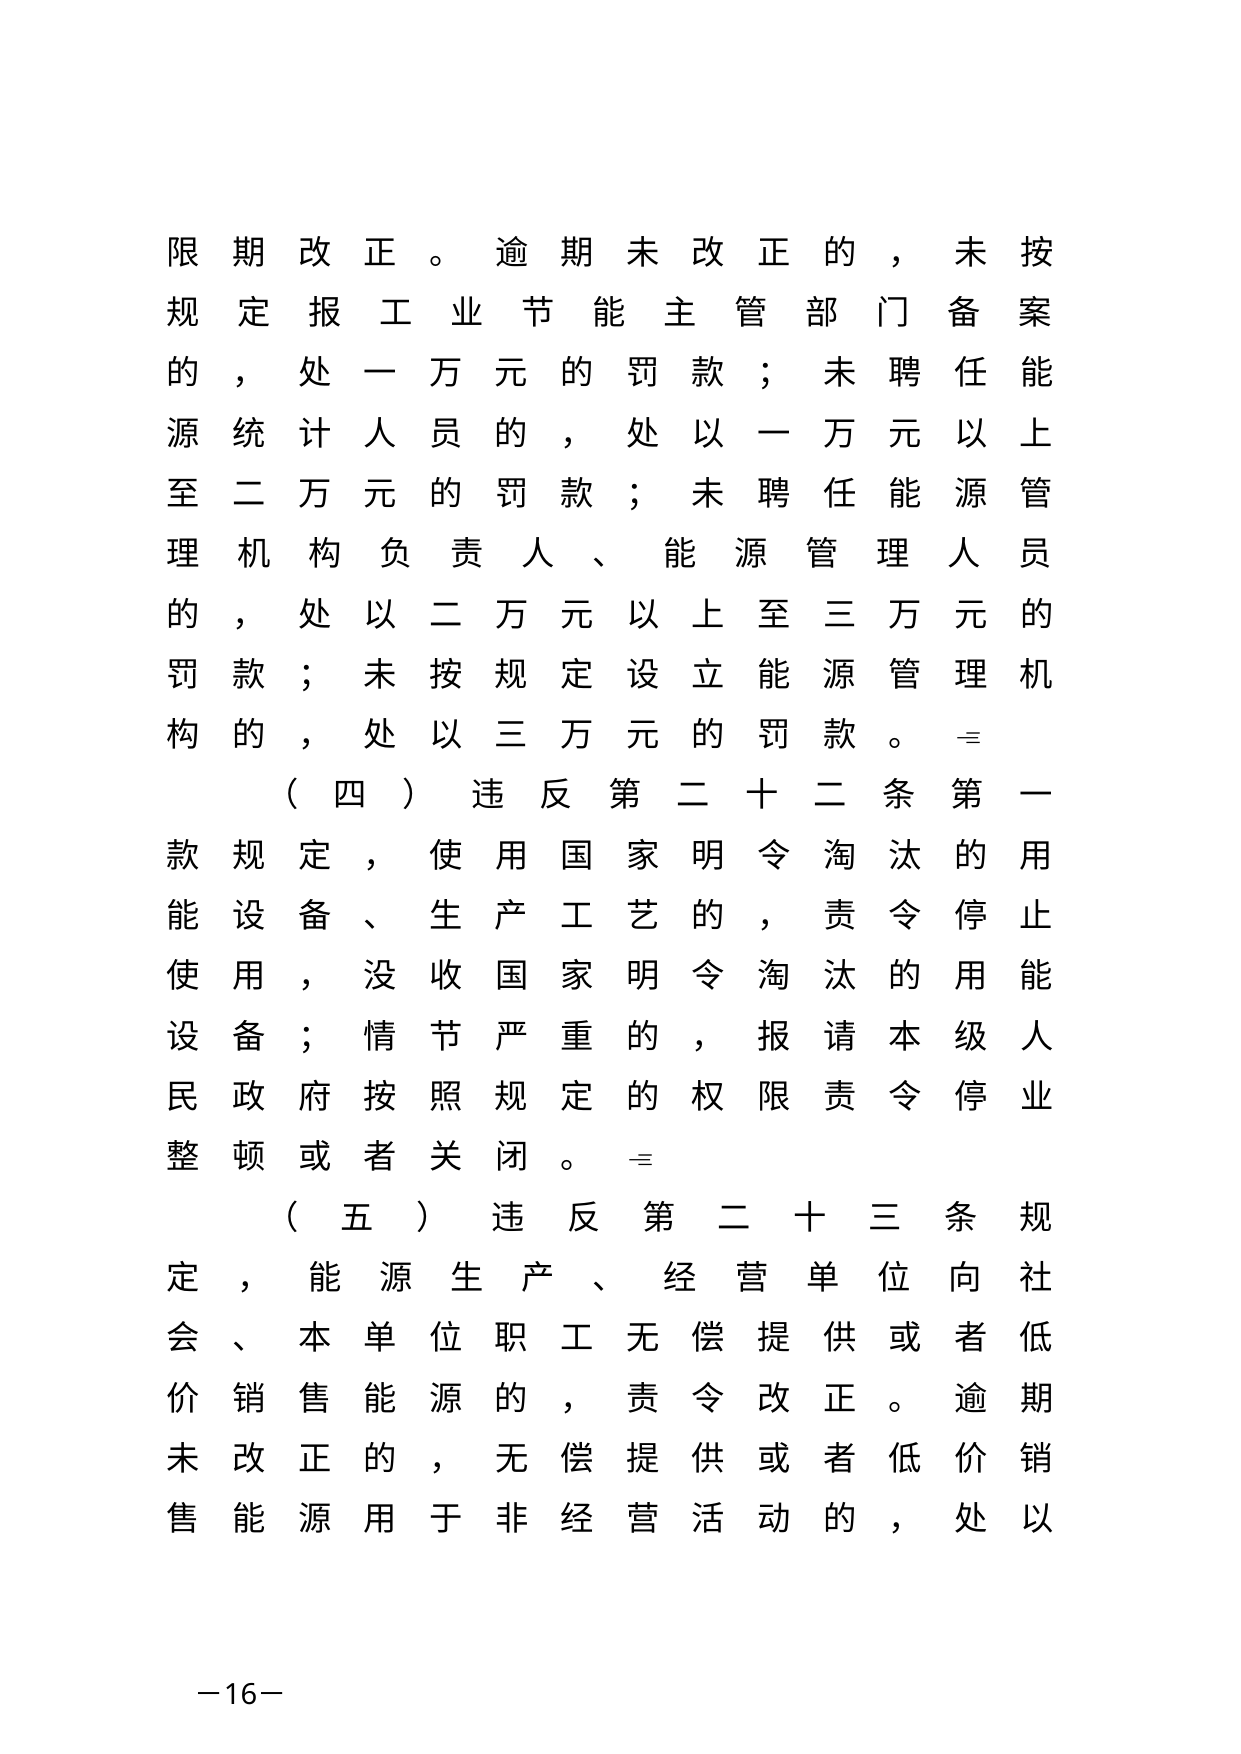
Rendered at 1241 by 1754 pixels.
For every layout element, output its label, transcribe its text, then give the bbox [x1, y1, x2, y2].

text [167, 1184, 1085, 1546]
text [167, 219, 1085, 762]
text （四）违反第二十二条第一款规定，使用国家明令淘汰的用能设备、生产工艺的，责令停止使用，没收国家明令淘汰的用能设备；情节严重的，报请本级人民政府按照规定的权限责令停业整顿或者关闭。 [167, 762, 1085, 1184]
